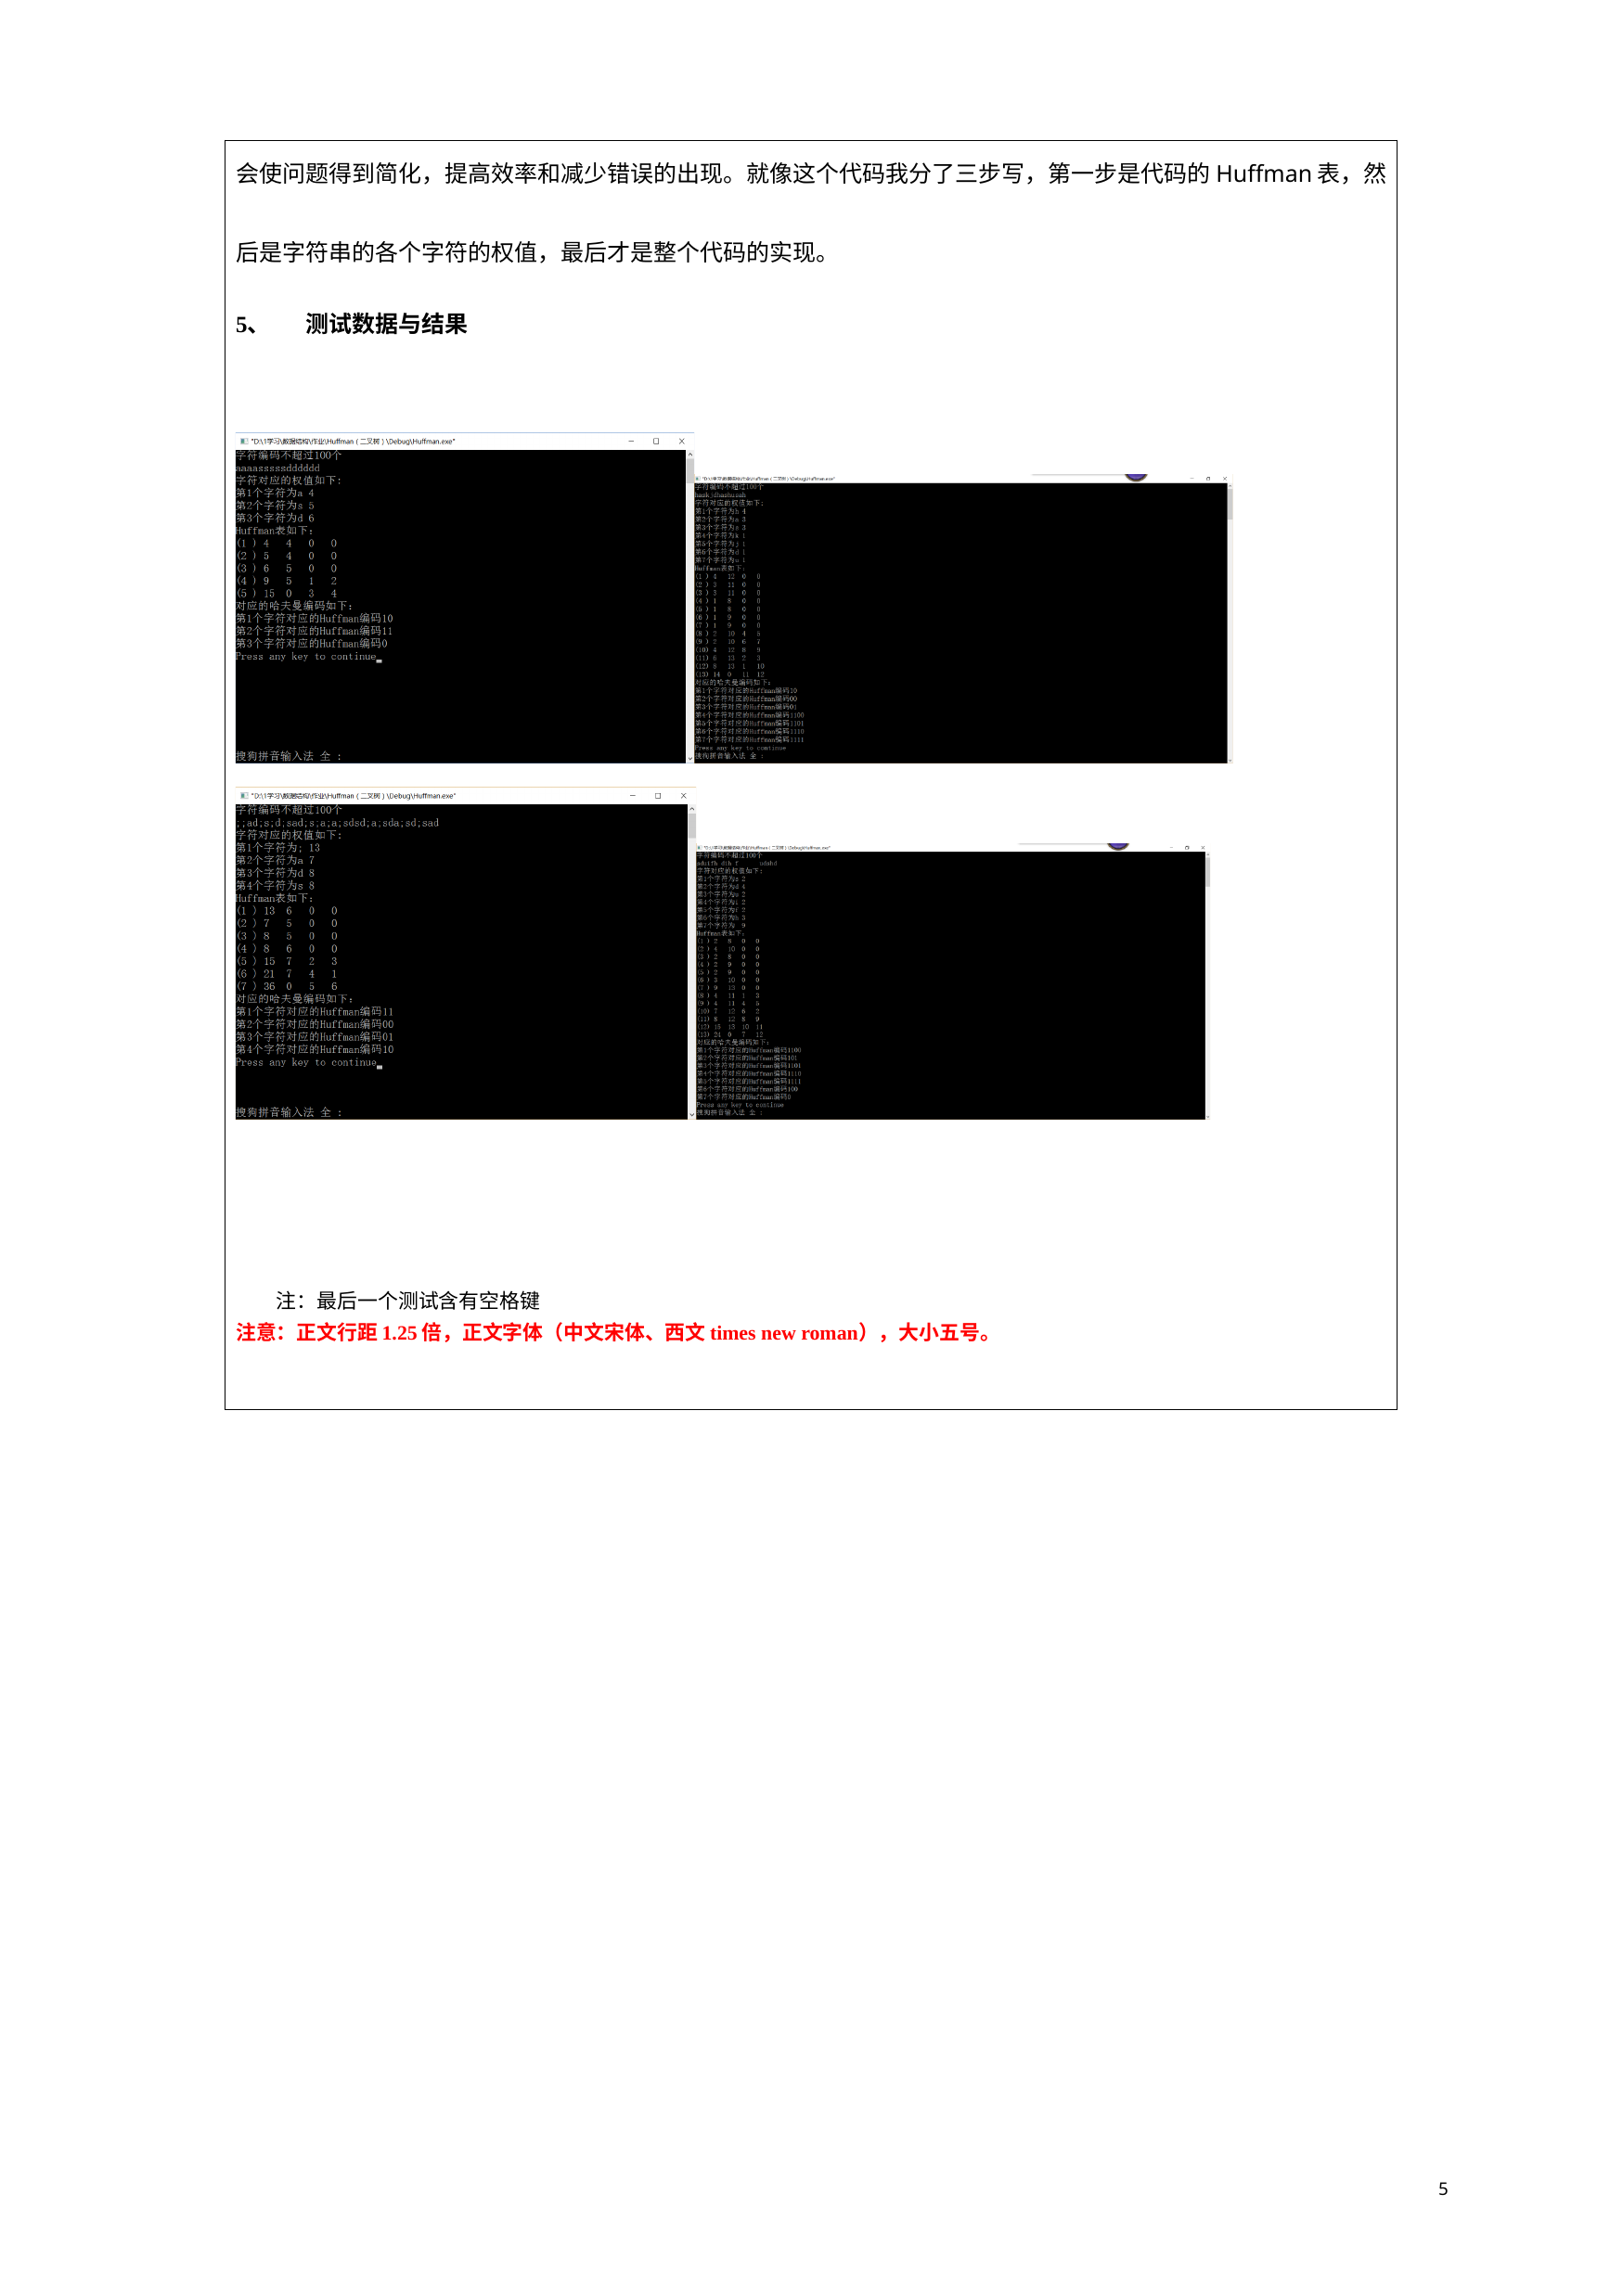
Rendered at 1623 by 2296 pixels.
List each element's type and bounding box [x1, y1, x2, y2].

table_header [225, 141, 1397, 1409]
picture [235, 432, 1233, 763]
picture [235, 787, 1211, 1120]
